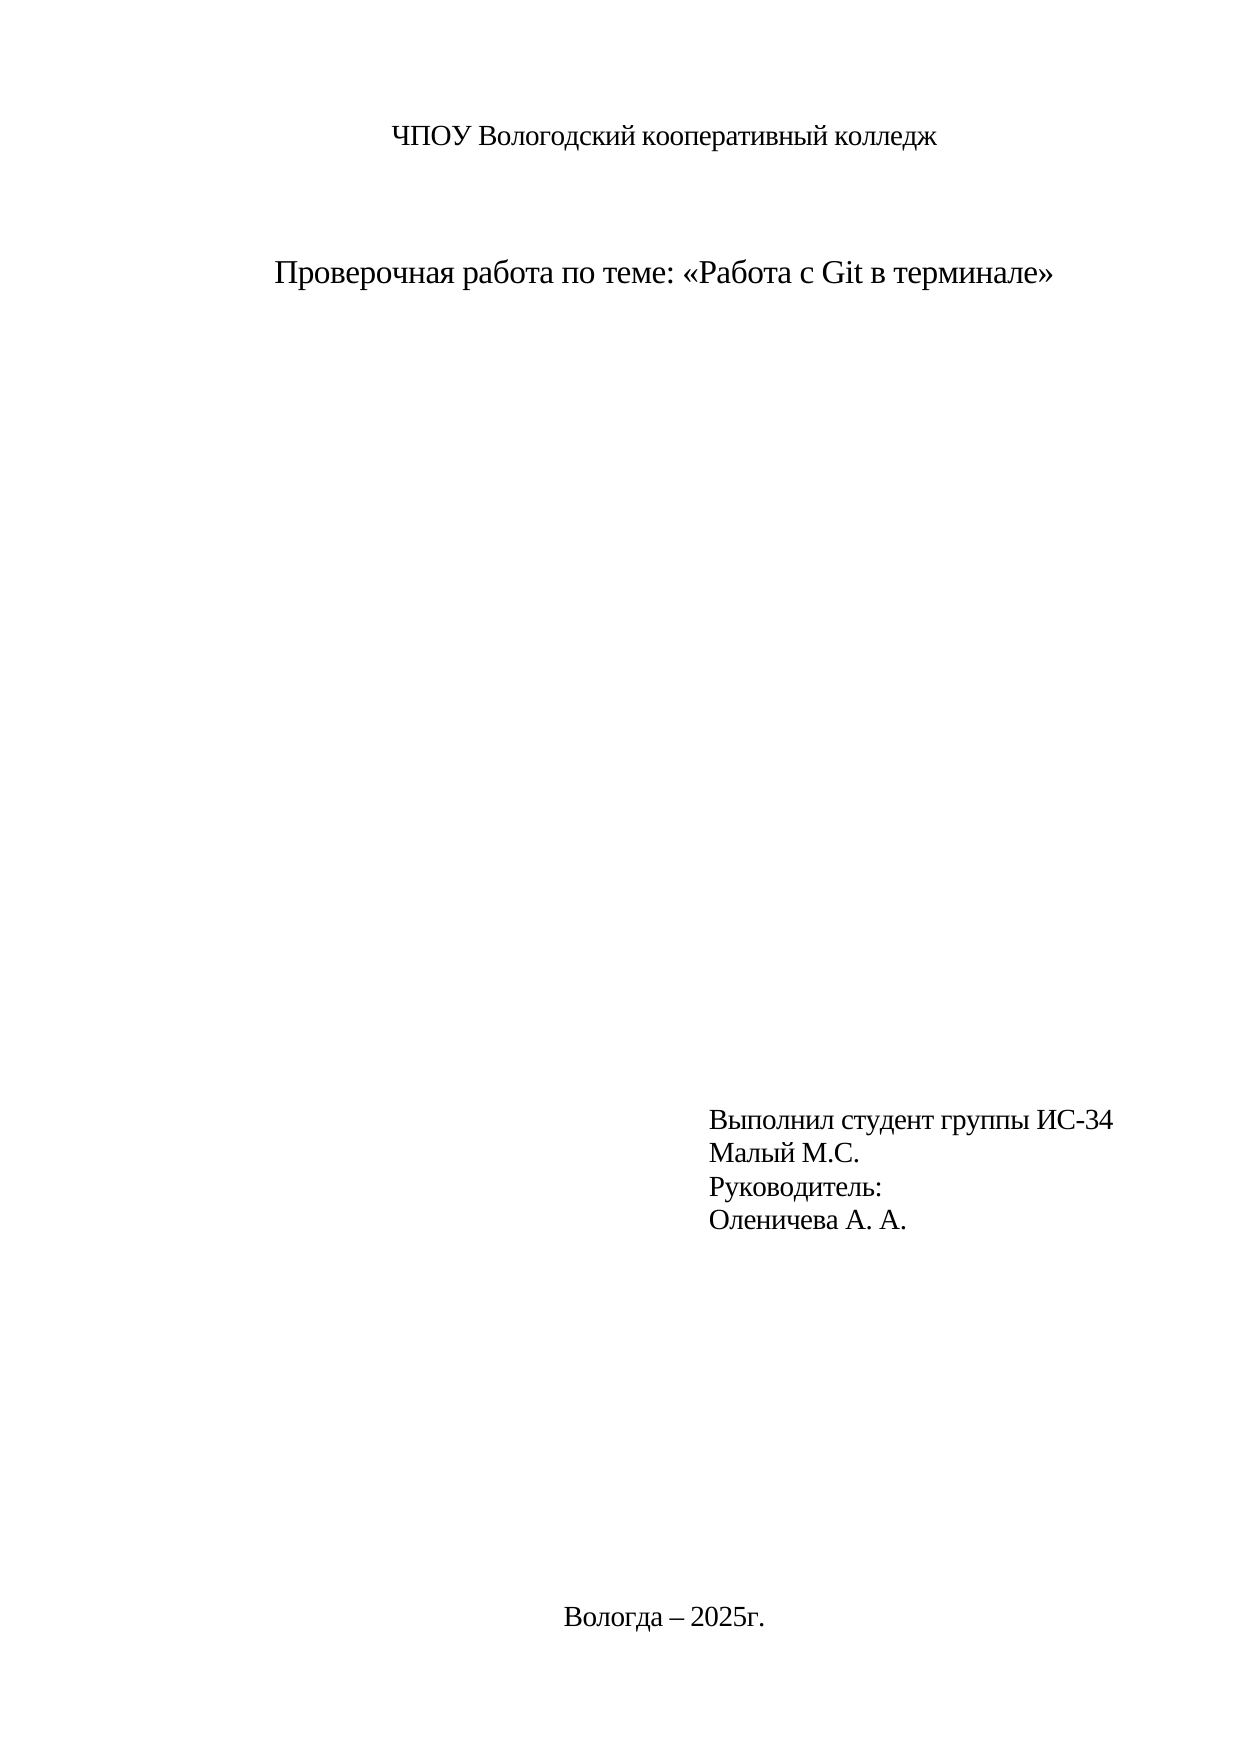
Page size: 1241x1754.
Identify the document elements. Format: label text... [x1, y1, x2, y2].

text Руководитель: [709, 1169, 1152, 1202]
text Малый М.С. [709, 1135, 1152, 1169]
text Вологда – 2025г. [177, 1599, 1152, 1633]
text Выполнил студент группы ИС-34 [709, 1102, 1152, 1135]
text ЧПОУ Вологодский кооперативный колледж [177, 118, 1152, 152]
text Проверочная работа по теме: «Работа с Git в терминале» [177, 252, 1152, 291]
text Оленичева А. А. [709, 1202, 1152, 1236]
